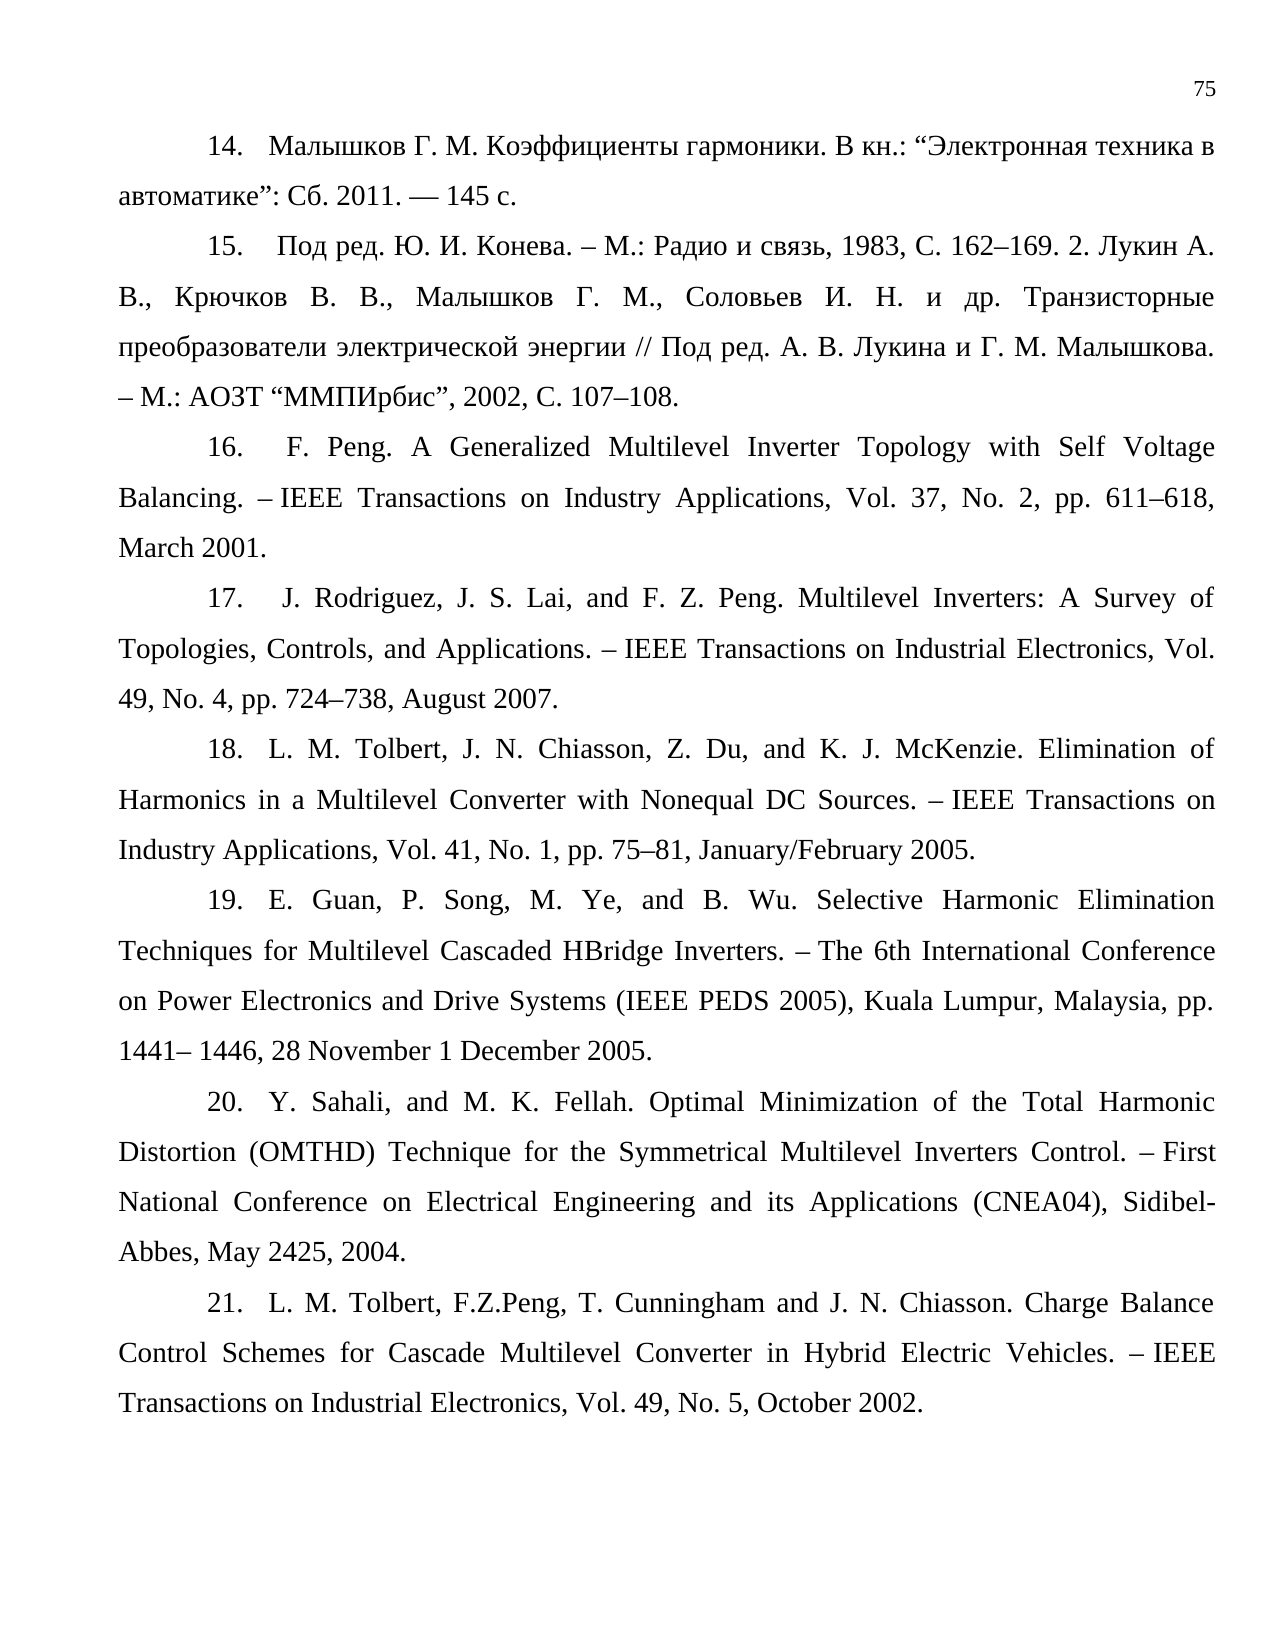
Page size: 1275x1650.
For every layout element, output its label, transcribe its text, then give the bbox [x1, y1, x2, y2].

list E. Guan, P. Song, M. Ye, and B. Wu. Selective Harmonic Elimination Techniques for Multilevel Cascaded HBridge Inverters. – The 6th International Conference on Power Electronics and Drive Systems (IEEE PEDS 2005), Kuala Lumpur, Malaysia, pp. 1441– 1446, 28 November 1 December 2005. [118, 882, 1216, 1067]
list Y. Sahali, and M. K. Fellah. Optimal Minimization of the Total Harmonic Distortion (OMTHD) Technique for the Symmetrical Multilevel Inverters Control. – First National Conference on Electrical Engineering and its Applications (CNEA04), SidibelAbbes, May 2425, 2004. [118, 1084, 1216, 1268]
list J. Rodriguez, J. S. Lai, and F. Z. Peng. Multilevel Inverters: A Survey of Topologies, Controls, and Applications. – IEEE Transactions on Industrial Electronics, Vol. 49, No. 4, pp. 724–738, August 2007. [118, 581, 1216, 715]
list Под ред. Ю. И. Конева. – М.: Радио и связь, 1983, С. 162–169. 2. Лукин А. В., Крючков В. В., Малышков Г. М., Соловьев И. Н. и др. Транзисторные преобразователи электрической энергии // Под ред. А. В. Лукина и Г. М. Малышкова. – М.: АОЗТ “ММПИрбис”, 2002, С. 107–108. [118, 228, 1216, 413]
list L. M. Tolbert, F.Z.Peng, T. Cunningham and J. N. Chiasson. Charge Balance Control Schemes for Cascade Multilevel Converter in Hybrid Electric Vehicles. – IEEE Transactions on Industrial Electronics, Vol. 49, No. 5, October 2002. [118, 1285, 1216, 1419]
list L. M. Tolbert, J. N. Chiasson, Z. Du, and K. J. McKenzie. Elimination of Harmonics in a Multilevel Converter with Nonequal DC Sources. – IEEE Transactions on Industry Applications, Vol. 41, No. 1, pp. 75–81, January/February 2005. [118, 731, 1216, 866]
list F. Peng. A Generalized Multilevel Inverter Topology with Self Voltage Balancing. – IEEE Transactions on Industry Applications, Vol. 37, No. 2, pp. 611–618, March 2001. [118, 429, 1216, 564]
list Малышков Г. М. Коэффициенты гармоники. В кн.: “Электронная техника в автоматике”: Сб. 2011. — 145 с. [118, 128, 1216, 212]
